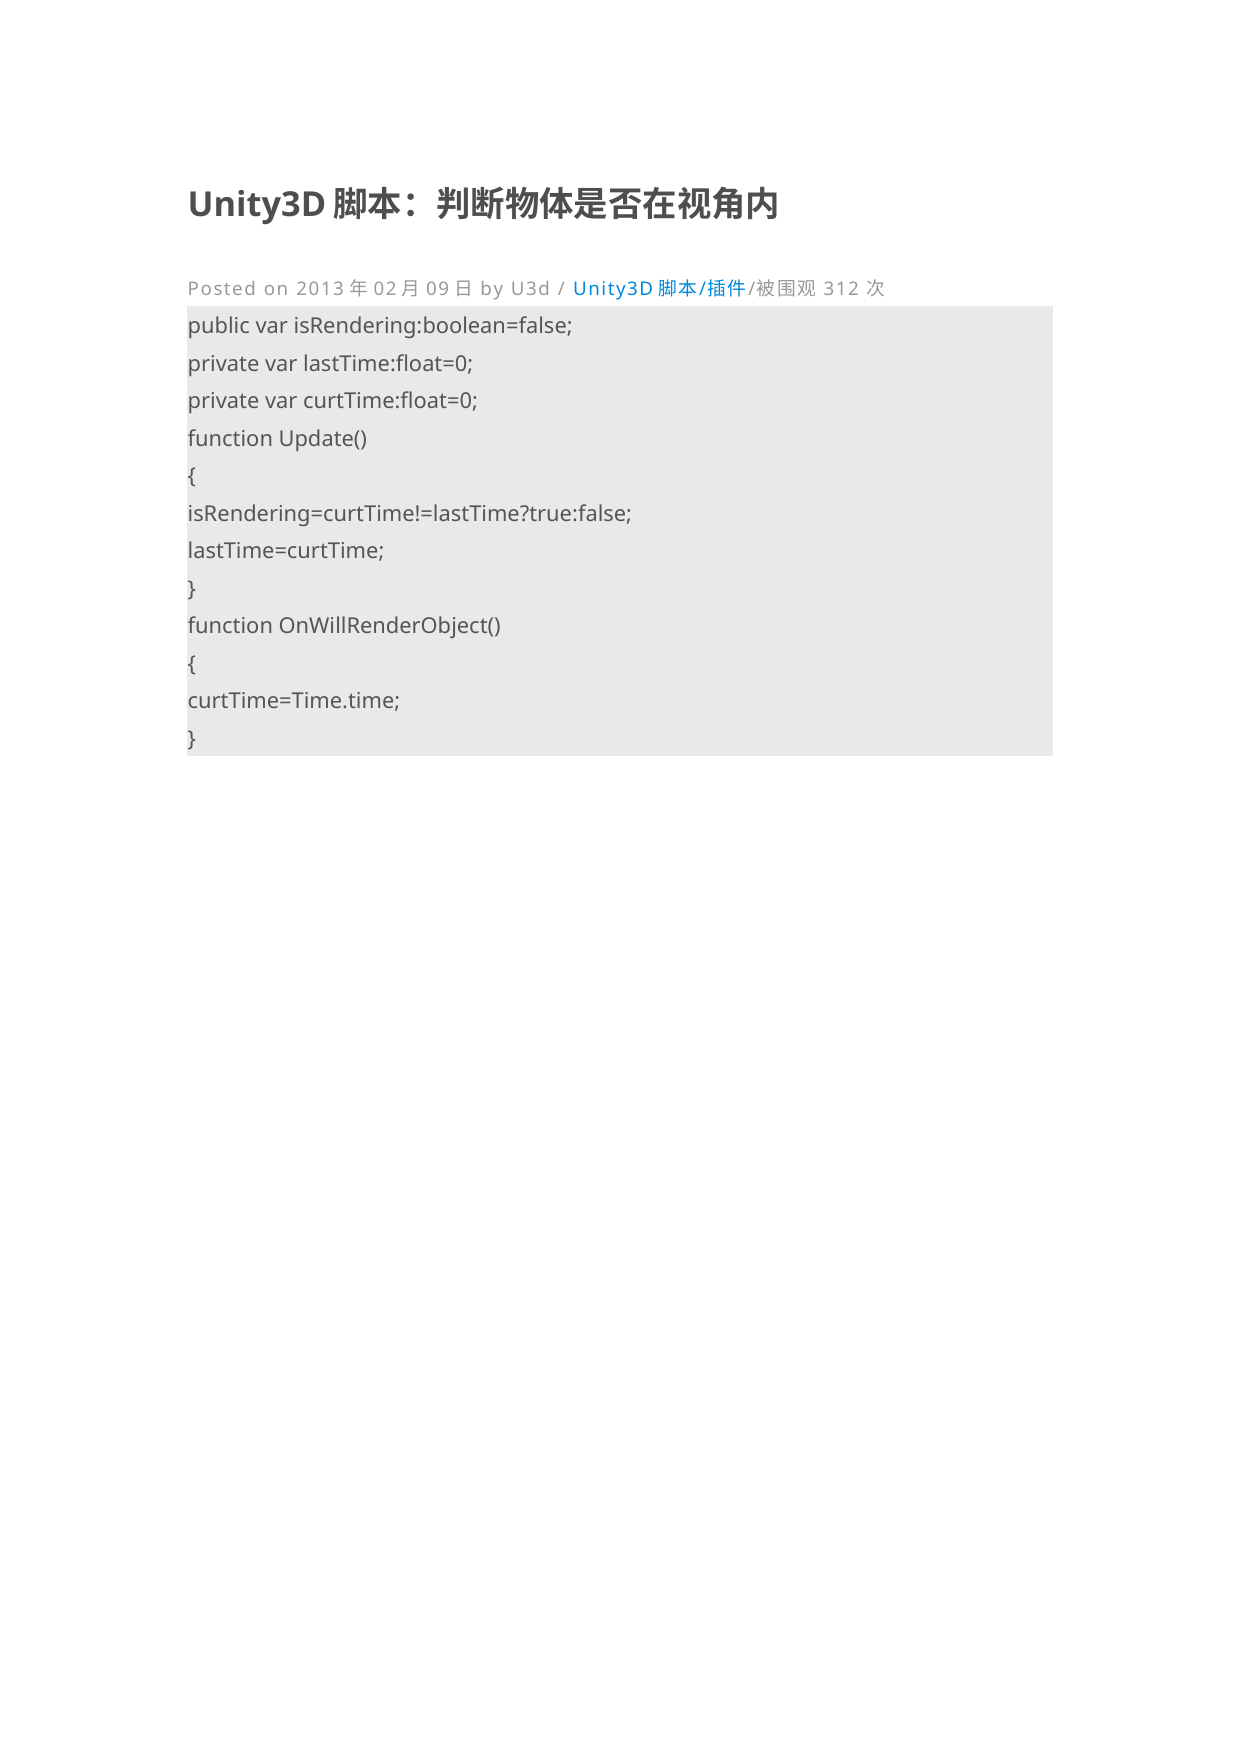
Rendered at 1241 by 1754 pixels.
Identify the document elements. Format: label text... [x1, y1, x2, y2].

text Unity3D脚本：判断物体是否在视角内 [187, 164, 1053, 239]
text public var isRendering:boolean=false; private var lastTime:float=0; private var curtTime:float=0; function Update() { isRendering=curtTime!=lastTime?true:false; lastTime=curtTime; } function OnWillRenderObject() { curtTime=Time.time; } [187, 306, 1053, 756]
text Posted on 2013年02月09日 by U3d / Unity3D脚本/插件/被围观 312 次 [187, 269, 1053, 306]
